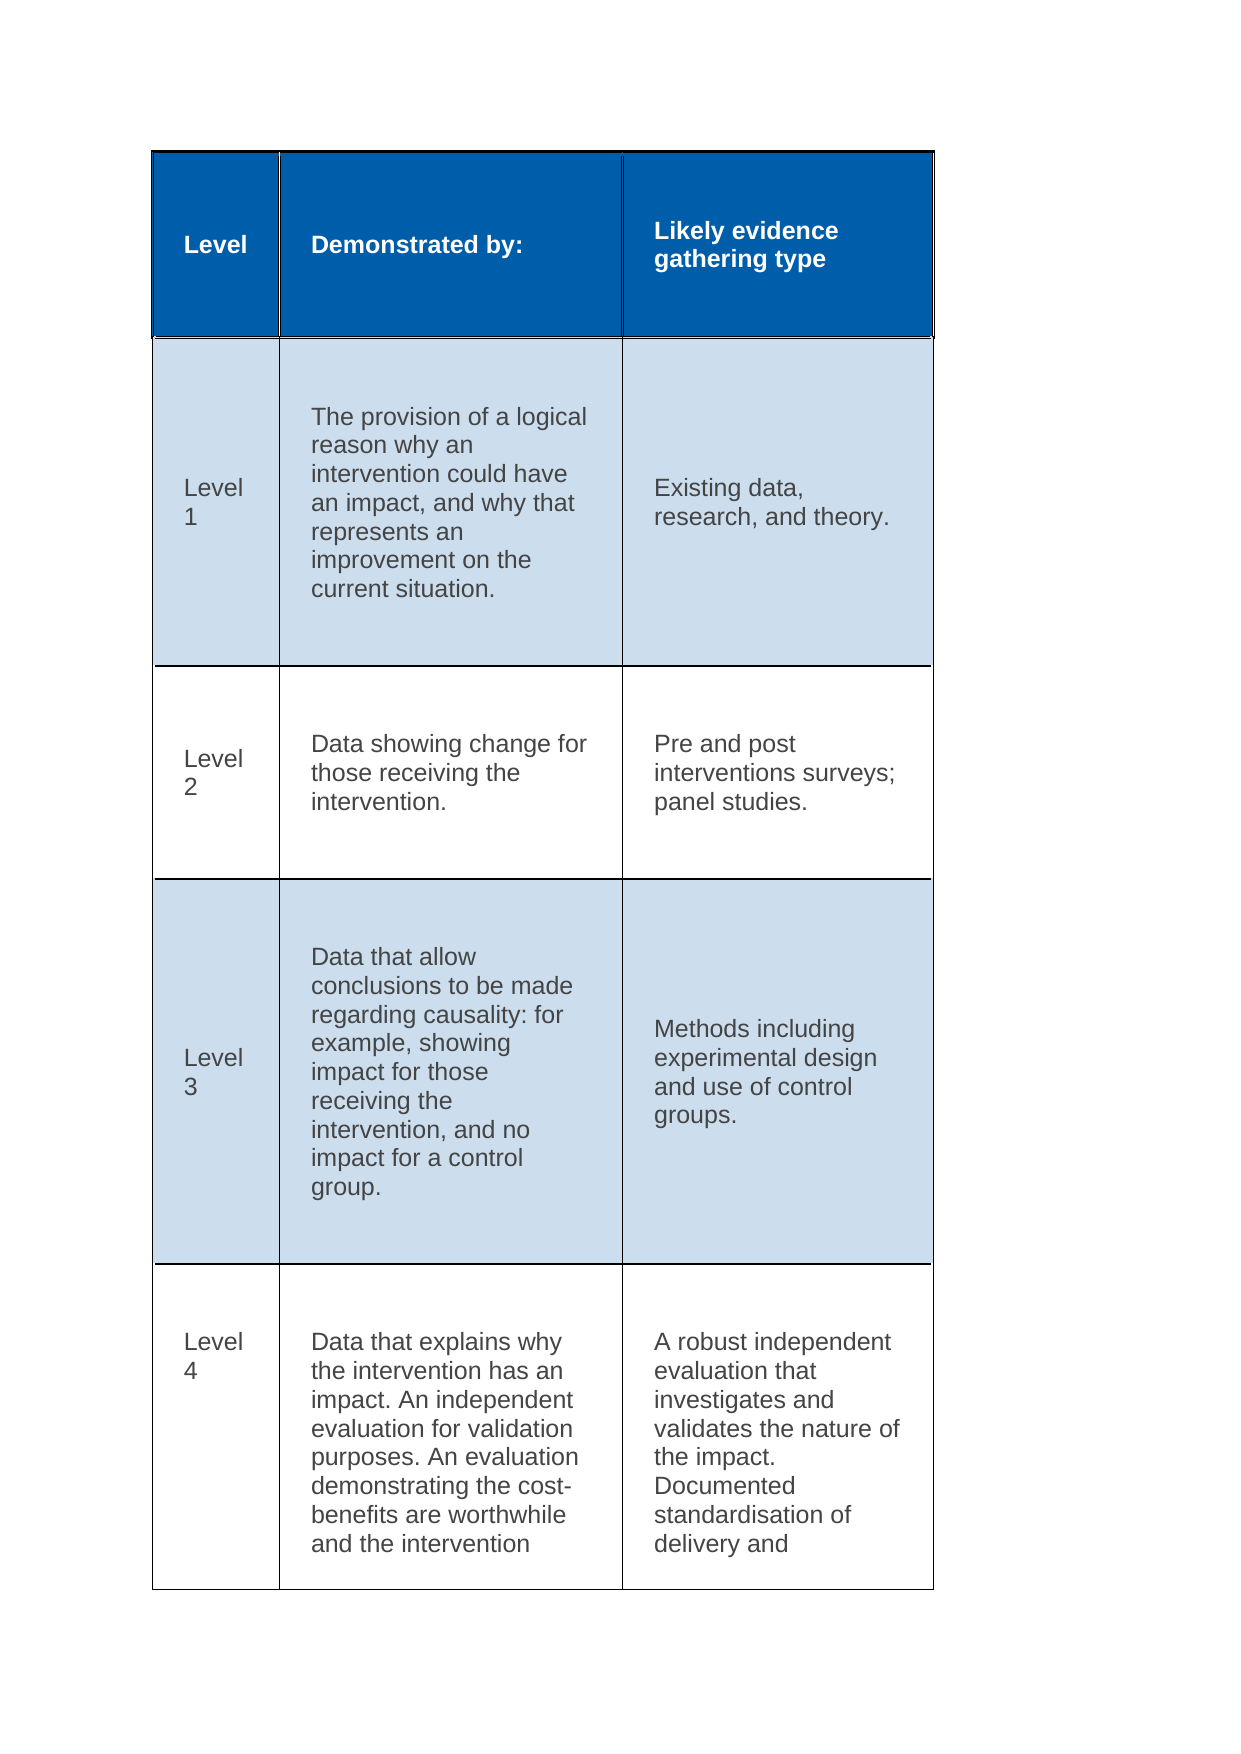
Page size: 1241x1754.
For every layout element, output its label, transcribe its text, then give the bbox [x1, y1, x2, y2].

table_cell Pre and post interventions surveys; panel studies. [623, 665, 933, 878]
table_cell Level 4 [153, 1263, 279, 1589]
table_header Level [154, 153, 279, 336]
table_cell Level 1 [153, 336, 279, 665]
table_cell Level 2 [153, 665, 279, 878]
table_header Likely evidence gathering type [623, 153, 932, 336]
table_header Demonstrated by: [280, 153, 623, 336]
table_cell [623, 1263, 933, 1589]
table_cell The provision of a logical reason why an intervention could have an impact, and why that represents an improvement on the current situation. [280, 339, 622, 665]
table_cell Data that allow conclusions to be made regarding causality: for example, showing impact for those receiving the intervention, and no impact for a control group. [280, 880, 622, 1263]
table_cell Data showing change for those receiving the intervention. [280, 667, 622, 878]
table_cell Level 3 [153, 878, 279, 1263]
table_cell Methods including experimental design and use of control groups. [623, 878, 933, 1263]
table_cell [280, 1265, 622, 1589]
table_cell Existing data, research, and theory. [623, 336, 933, 665]
